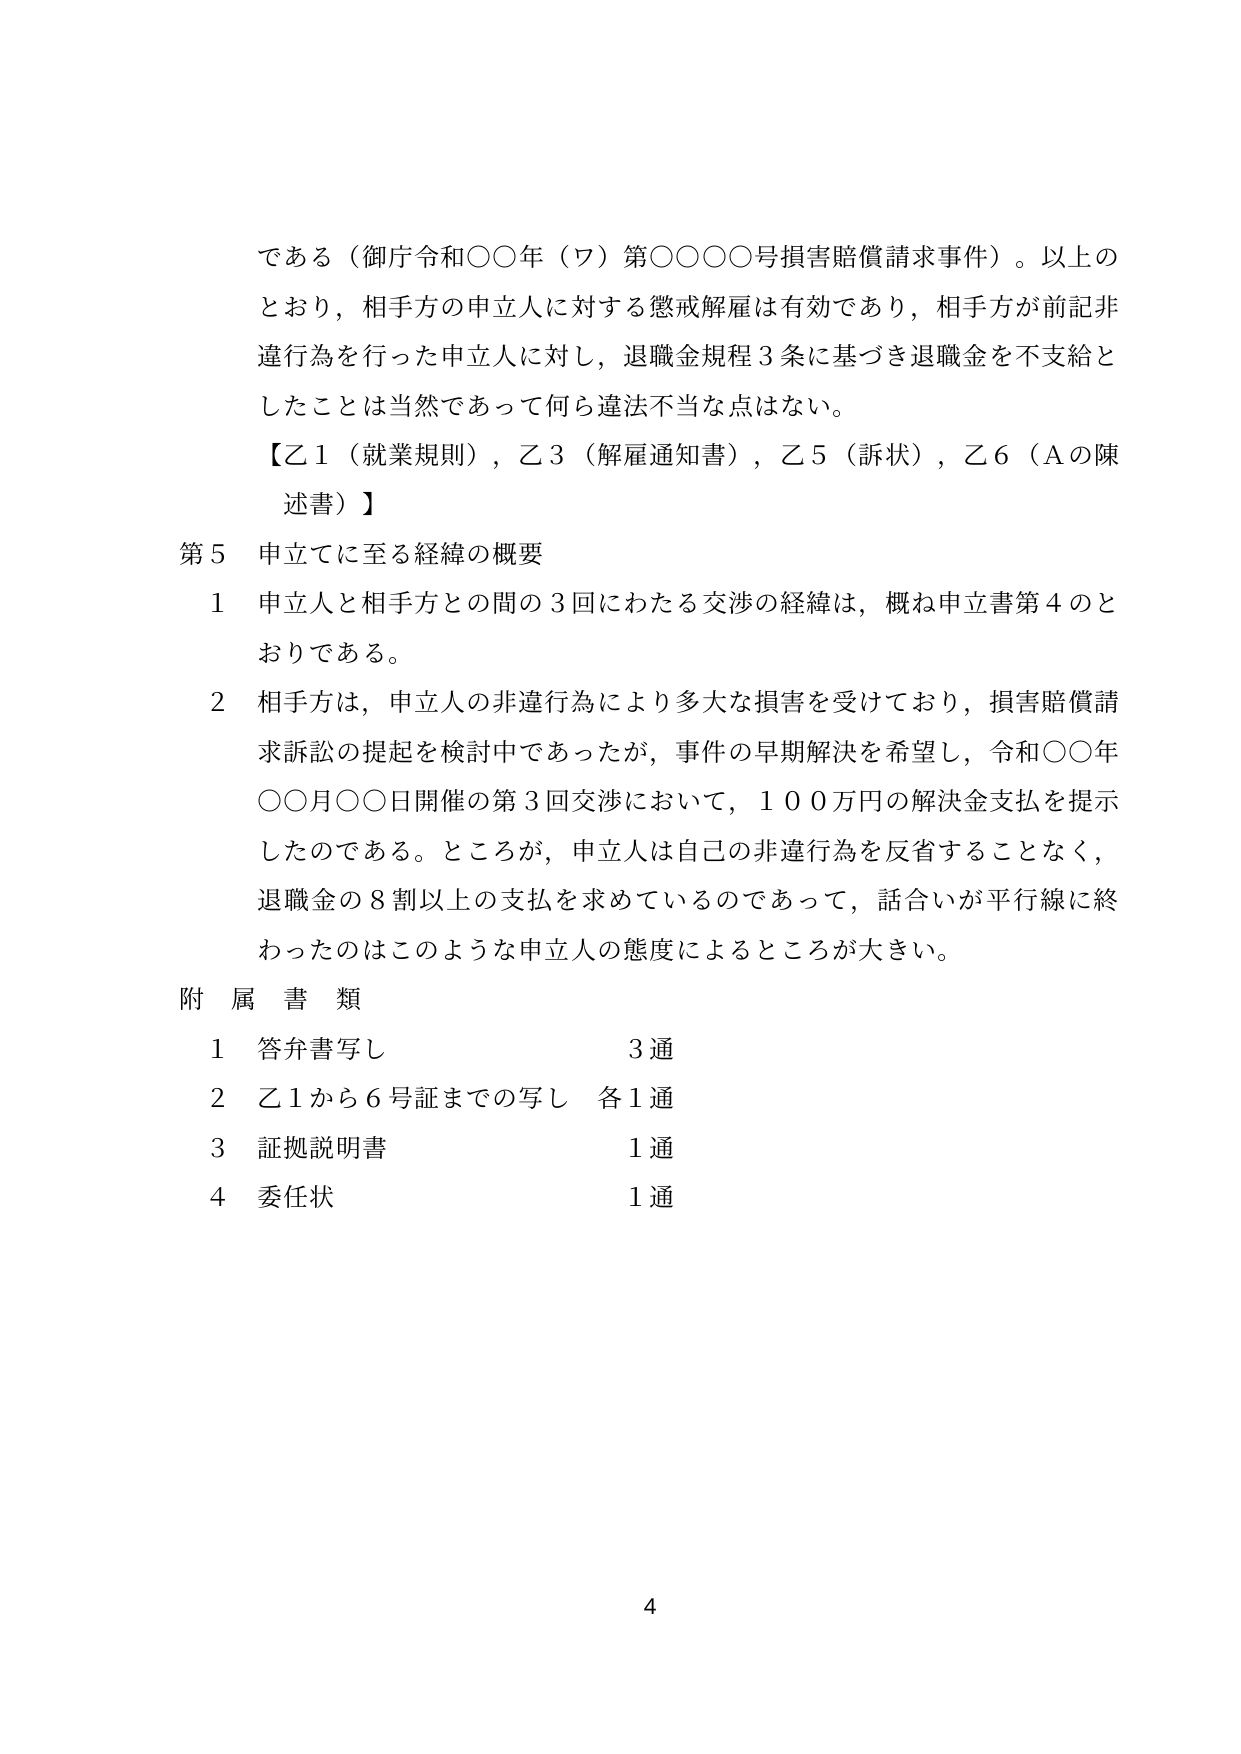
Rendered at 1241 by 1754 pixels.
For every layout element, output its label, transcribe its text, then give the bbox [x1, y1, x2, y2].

text 第５ 申立てに至る経緯の概要 [179, 528, 1120, 577]
text １ 申立人と相手方との間の３回にわたる交渉の経緯は，概ね申立書第４のとおりである。 [179, 577, 1120, 676]
text ２ 相手方は，申立人の非違行為により多大な損害を受けており，損害賠償請求訴訟の提起を検討中であったが，事件の早期解決を希望し，令和○○年○○月○○日開催の第３回交渉において，１００万円の解決金支払を提示したのである。ところが，申立人は自己の非違行為を反省することなく，退職金の８割以上の支払を求めているのであって，話合いが平行線に終わったのはこのような申立人の態度によるところが大きい。 [179, 676, 1120, 973]
text ３ 証拠説明書 １通 [179, 1122, 1120, 1171]
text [179, 231, 1120, 429]
text １ 答弁書写し ３通 [179, 1023, 1120, 1072]
text ２ 乙１から６号証までの写し 各１通 [179, 1072, 1120, 1122]
text 【乙１（就業規則），乙３（解雇通知書），乙５（訴状），乙６（Ａの陳述書）】 [248, 429, 1120, 528]
text ４ 委任状 １通 [179, 1171, 1120, 1221]
text 附 属 書 類 [179, 973, 1120, 1023]
